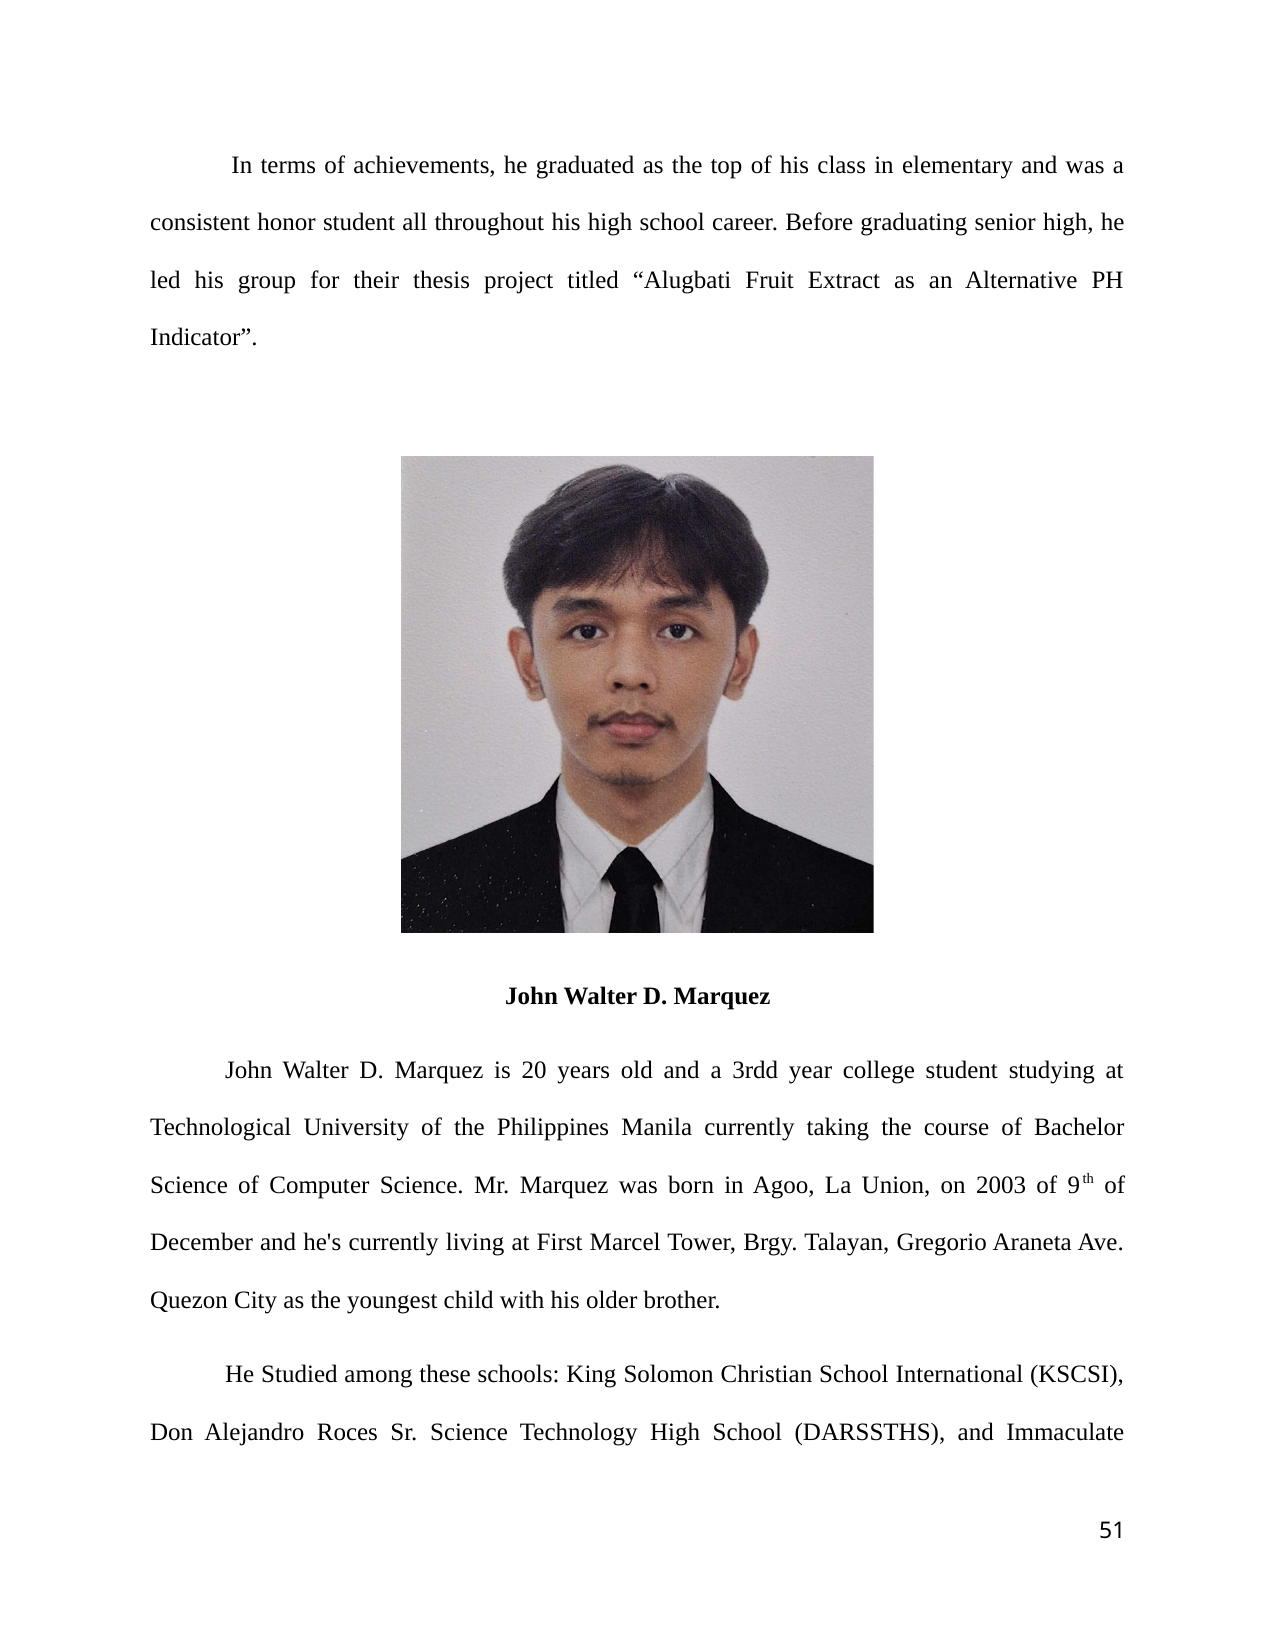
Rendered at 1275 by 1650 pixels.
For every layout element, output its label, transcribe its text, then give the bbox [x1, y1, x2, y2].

picture [401, 456, 874, 933]
text John Walter D. Marquez is 20 years old and a 3rdd year college student studying at Technological University of the Philippines Manila currently taking the course of Bachelor Science of Computer Science. Mr. Marquez was born in Agoo, La Union, on 2003 of 9th of December and he's currently living at First Marcel Tower, Brgy. Talayan, Gregorio Araneta Ave. Quezon City as the youngest child with his older brother. [150, 1055, 1125, 1314]
text John Walter D. Marquez [150, 981, 1125, 1009]
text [150, 1359, 1125, 1445]
text In terms of achievements, he graduated as the top of his class in elementary and was a consistent honor student all throughout his high school career. Before graduating senior high, he led his group for their thesis project titled “Alugbati Fruit Extract as an Alternative PH Indicator”. [150, 150, 1125, 351]
